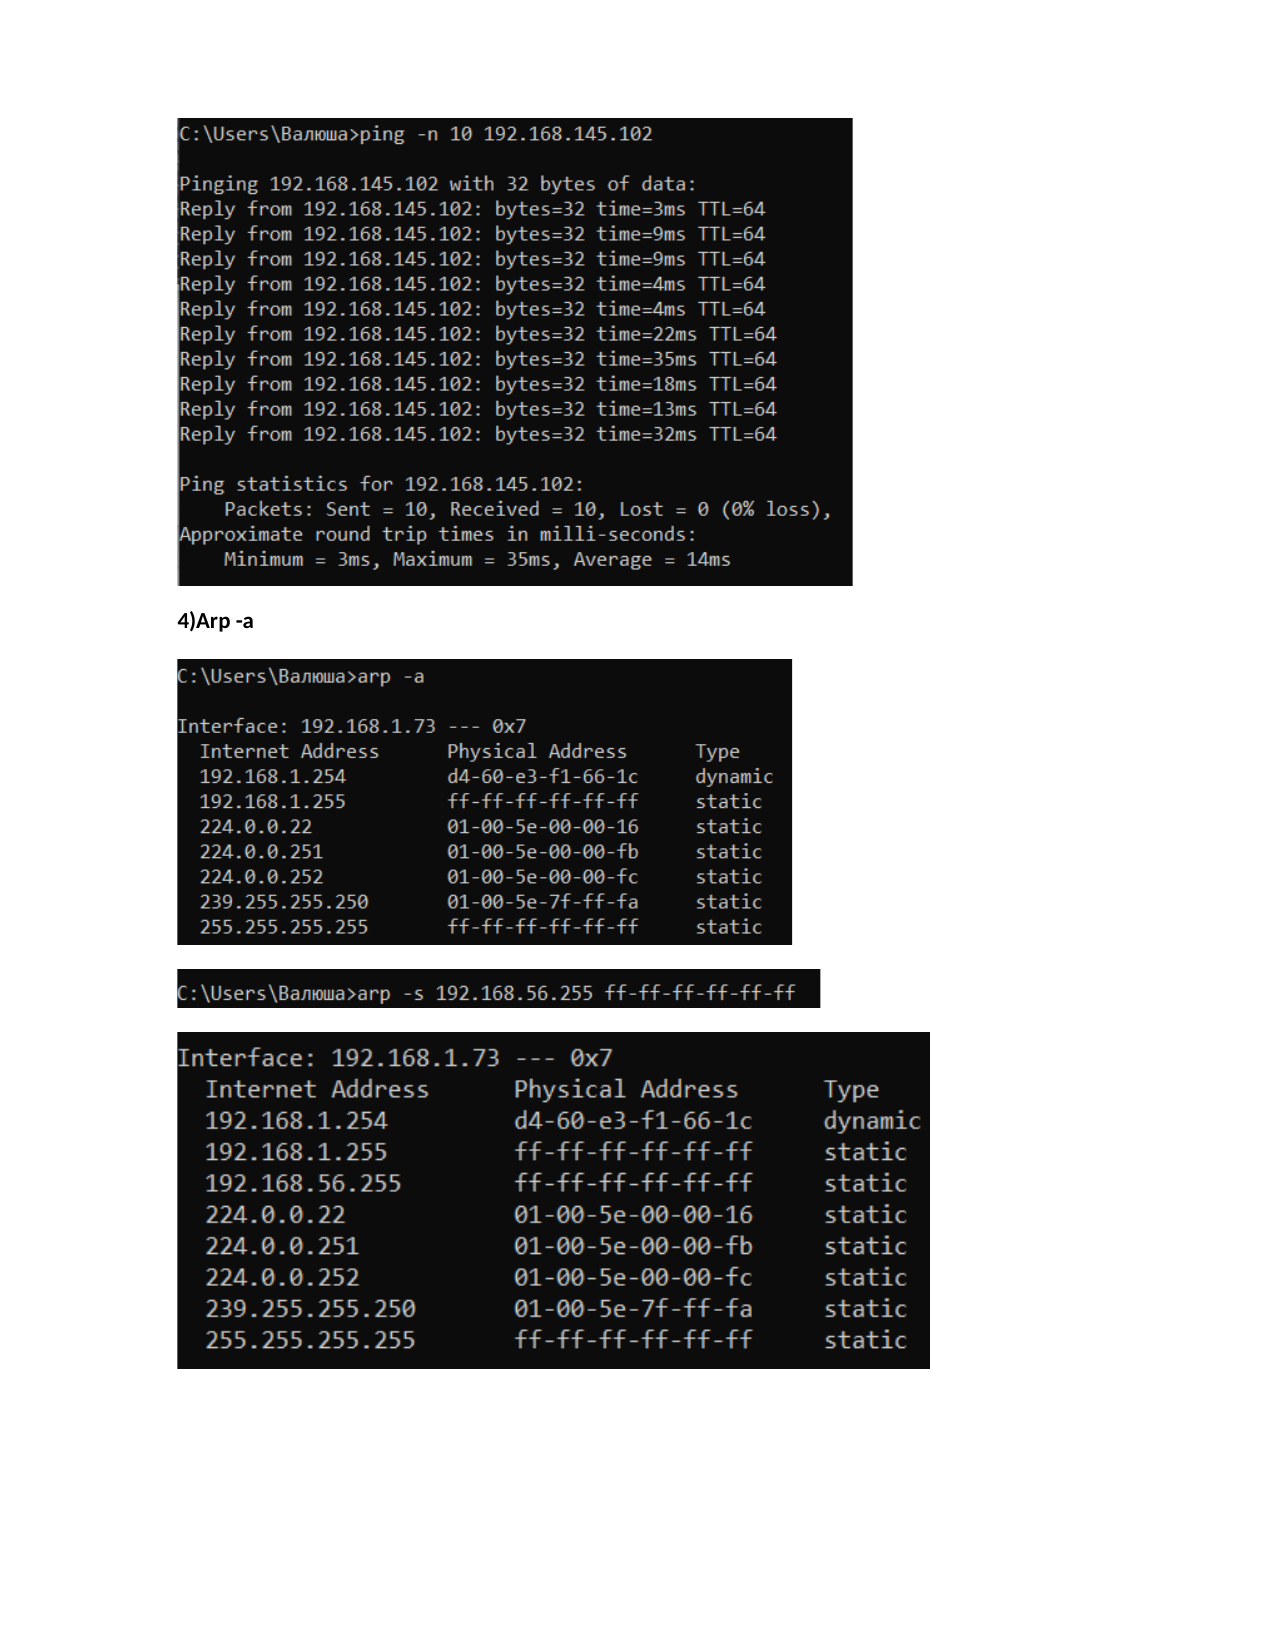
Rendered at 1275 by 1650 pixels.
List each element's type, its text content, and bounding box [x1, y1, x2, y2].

picture [177, 1032, 930, 1369]
text 4)Arp -a [177, 607, 1186, 634]
picture [177, 969, 821, 1008]
picture [177, 118, 853, 586]
picture [177, 659, 793, 945]
